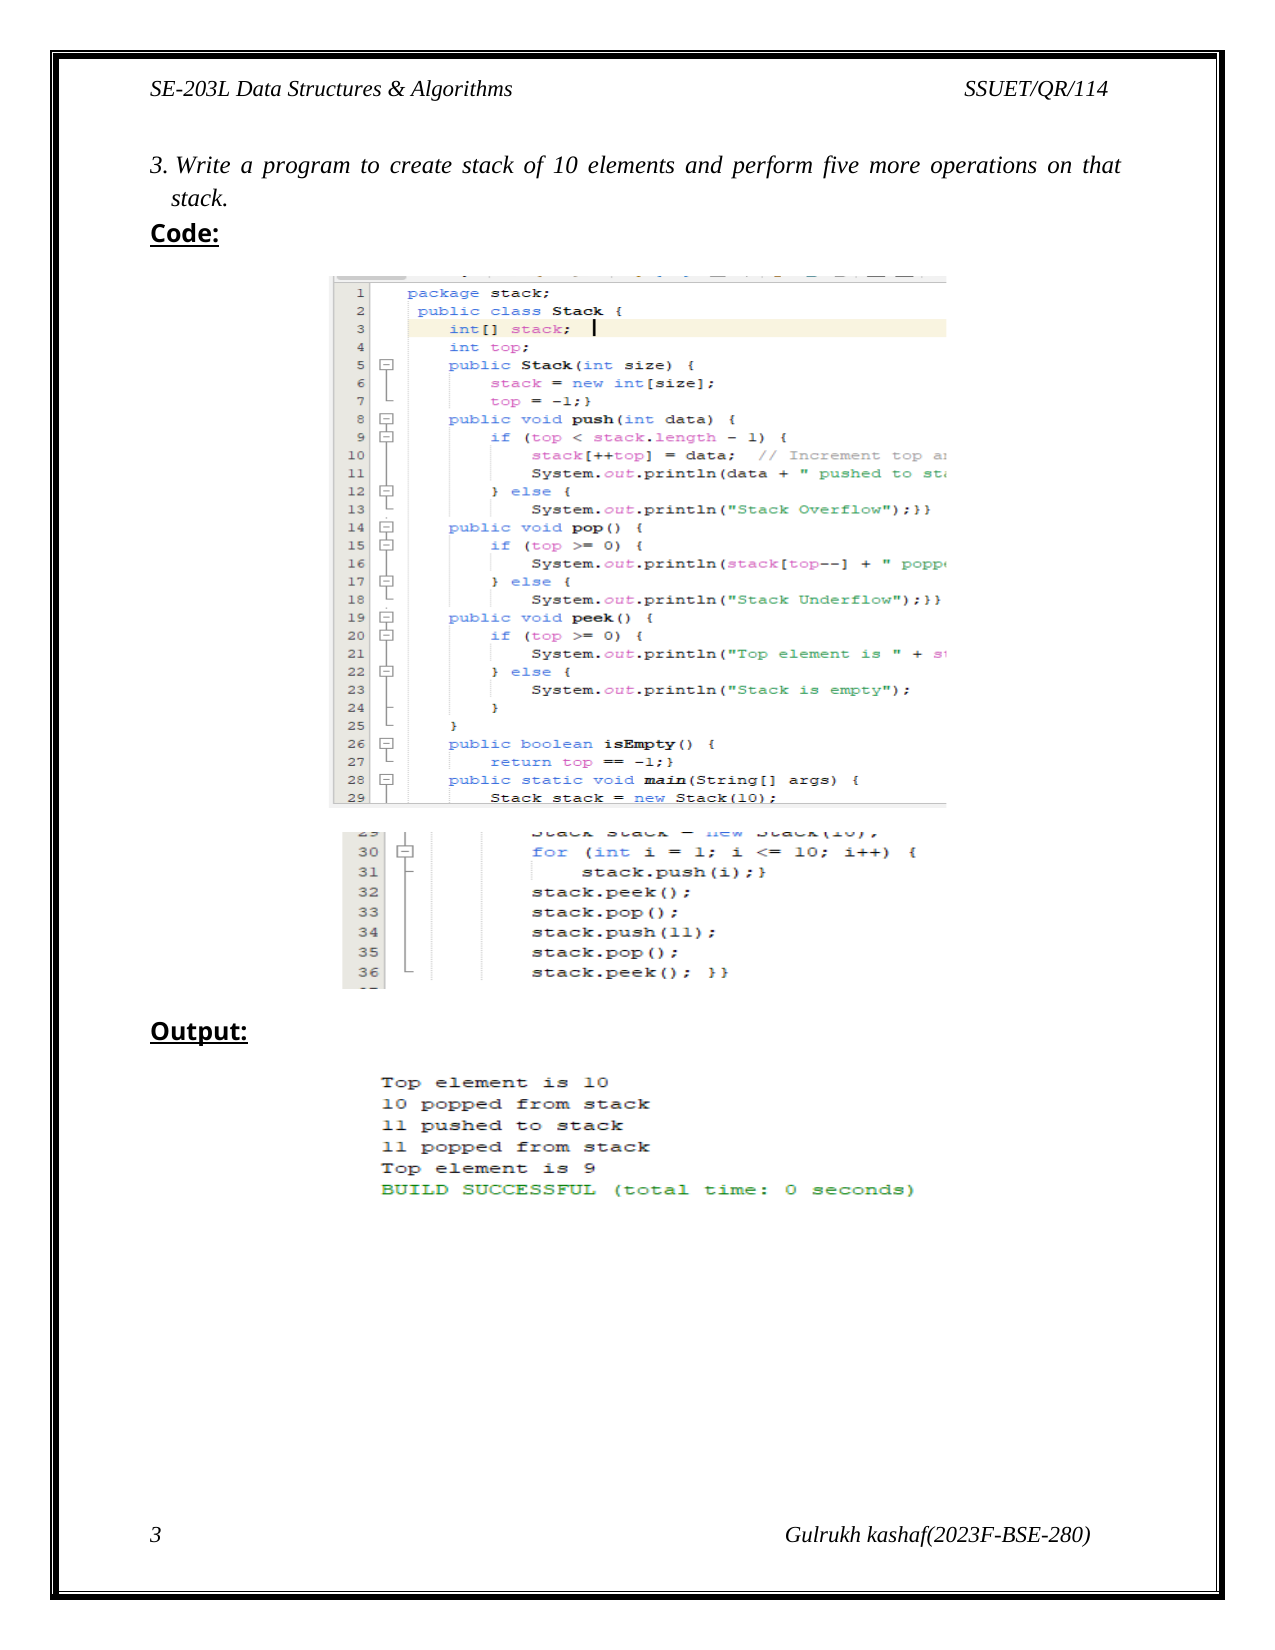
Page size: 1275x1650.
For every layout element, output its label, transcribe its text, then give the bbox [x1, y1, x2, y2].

text Output: [150, 1013, 1125, 1048]
picture [342, 832, 933, 989]
picture [346, 1073, 929, 1204]
picture [328, 276, 947, 808]
text Code: [150, 216, 1125, 250]
list Write a program to create stack of 10 elements and perform five more operations on that stack. [150, 150, 1125, 212]
